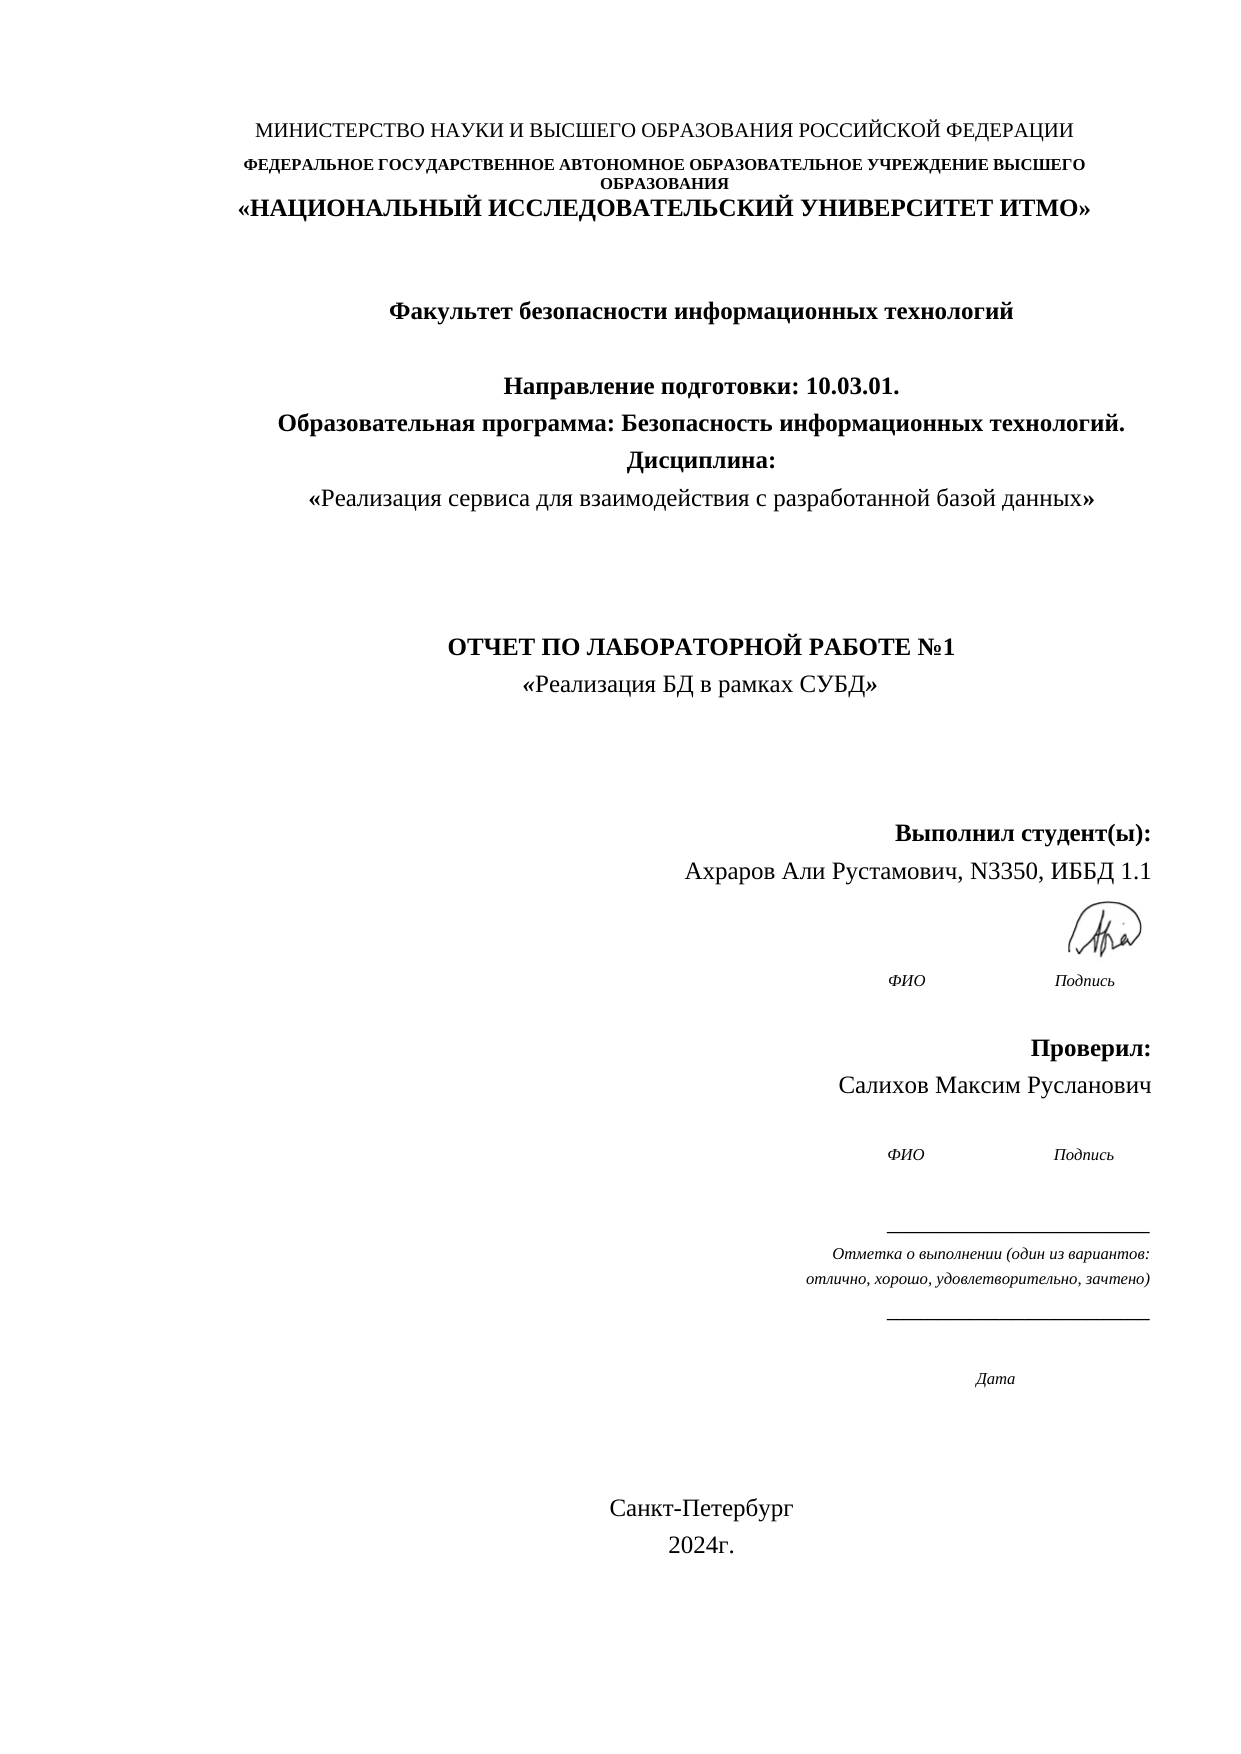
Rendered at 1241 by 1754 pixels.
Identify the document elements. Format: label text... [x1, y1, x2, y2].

text «НАЦИОНАЛЬНЫЙ ИССЛЕДОВАТЕЛЬСКИЙ УНИВЕРСИТЕТ ИТМО» [177, 193, 1152, 222]
text _____________________ [177, 1207, 1152, 1236]
text Образовательная программа: Безопасность информационных технологий. [177, 408, 1152, 437]
text «Реализация БД в рамках СУБД» [177, 669, 1152, 698]
text _____________________ [177, 1294, 1152, 1323]
text 2024г. [177, 1530, 1152, 1559]
text Ахраров Али Рустамович, N3350, ИББД 1.1 [177, 856, 1152, 884]
text Дата [767, 1368, 1152, 1388]
text «Реализация сервиса для взаимодействия с разработанной базой данных» [177, 483, 1152, 512]
text ФИО Подпись [177, 1145, 1152, 1164]
text Направление подготовки: 10.03.01. [177, 371, 1152, 400]
text ФИО Подпись [177, 971, 1152, 990]
text ОТЧЕТ ПО РАБОТЕ №1 [177, 632, 1152, 661]
text Дисциплина: [177, 446, 1152, 474]
text Проверил: [177, 1033, 1152, 1062]
text Отметка о выполнении (один из вариантов: [177, 1244, 1152, 1263]
text ФЕДЕРАЛЬНОЕ ГОСУДАРСТВЕННОЕ АВТОНОМНОЕ ОБРАЗОВАТЕЛЬНОЕ УЧРЕЖДЕНИЕ ВЫСШЕГО ОБРАЗОВАНИЯ [177, 155, 1152, 193]
text Выполнил студент(ы): [177, 818, 1152, 847]
text Санкт-Петербург [177, 1493, 1152, 1522]
text МИНИСТЕРСТВО НАУКИ И ВЫСШЕГО ОБРАЗОВАНИЯ РОССИЙСКОЙ ФЕДЕРАЦИИ [177, 118, 1152, 142]
text Факультет безопасности информационных технологий [177, 296, 1152, 325]
picture [1054, 893, 1152, 962]
text Салихов Максим Русланович [177, 1070, 1152, 1099]
text отлично, хорошо, удовлетворительно, зачтено) [177, 1269, 1152, 1288]
